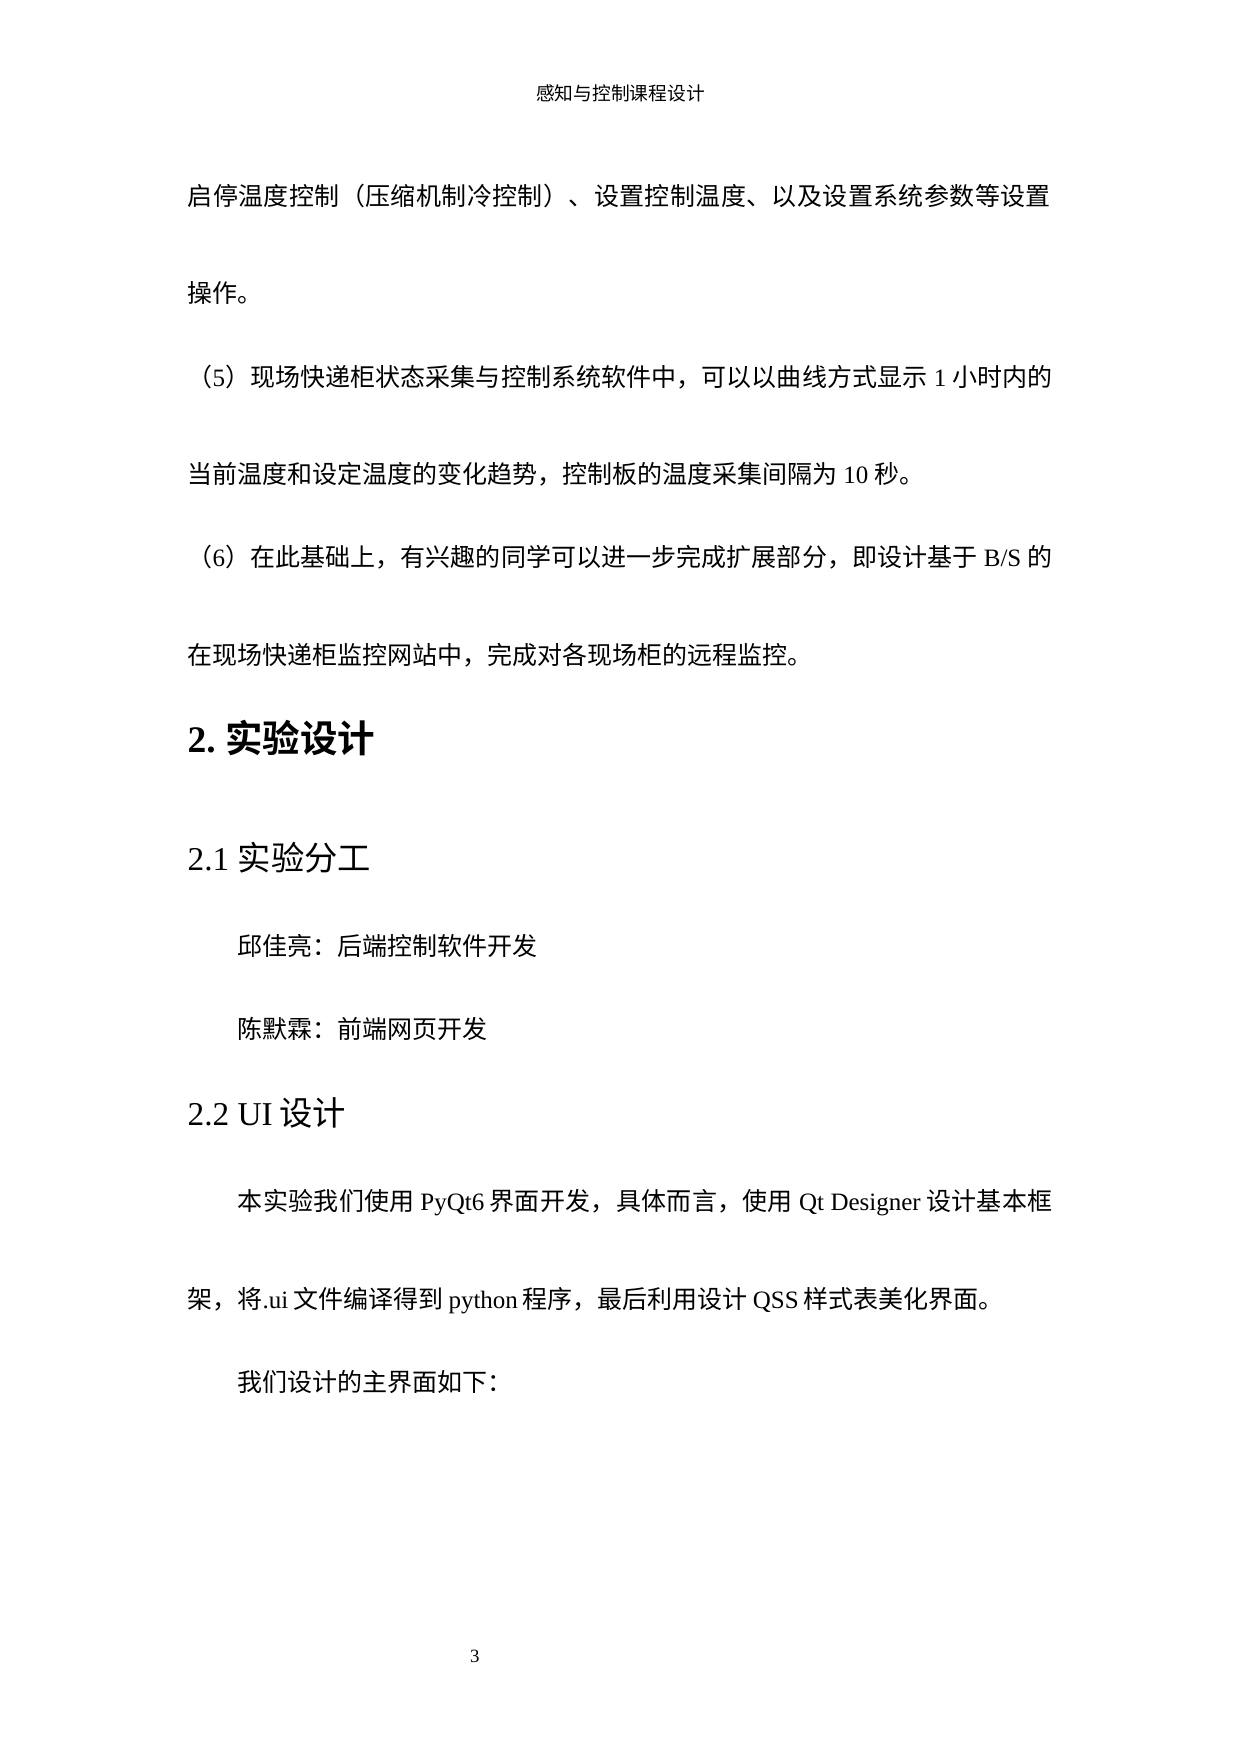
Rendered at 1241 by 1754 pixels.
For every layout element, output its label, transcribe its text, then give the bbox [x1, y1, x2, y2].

list 现场快递柜状态采集与控制系统软件中，可以以曲线方式显示 1 小时内的当前温度和设定温度的变化趋势，控制板的温度采集间隔为 10 秒。 [187, 343, 1053, 505]
text 我们设计的主界面如下： [187, 1348, 1053, 1413]
subtitle 实验分工 [187, 823, 1053, 888]
text 本实验我们使用PyQt6界面开发，具体而言，使用Qt Designer设计基本框架，将.ui文件编译得到python程序，最后利用设计QSS样式表美化界面。 [187, 1167, 1053, 1330]
text 邱佳亮：后端控制软件开发 [187, 912, 1053, 977]
subtitle UI设计 [187, 1078, 1053, 1143]
subtitle 实验设计 [187, 704, 1053, 769]
list 在此基础上，有兴趣的同学可以进一步完成扩展部分，即设计基于 B/S 的在现场快递柜监控网站中，完成对各现场柜的远程监控。 [187, 523, 1053, 686]
text 陈默霖：前端网页开发 [187, 995, 1053, 1060]
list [187, 162, 1053, 324]
